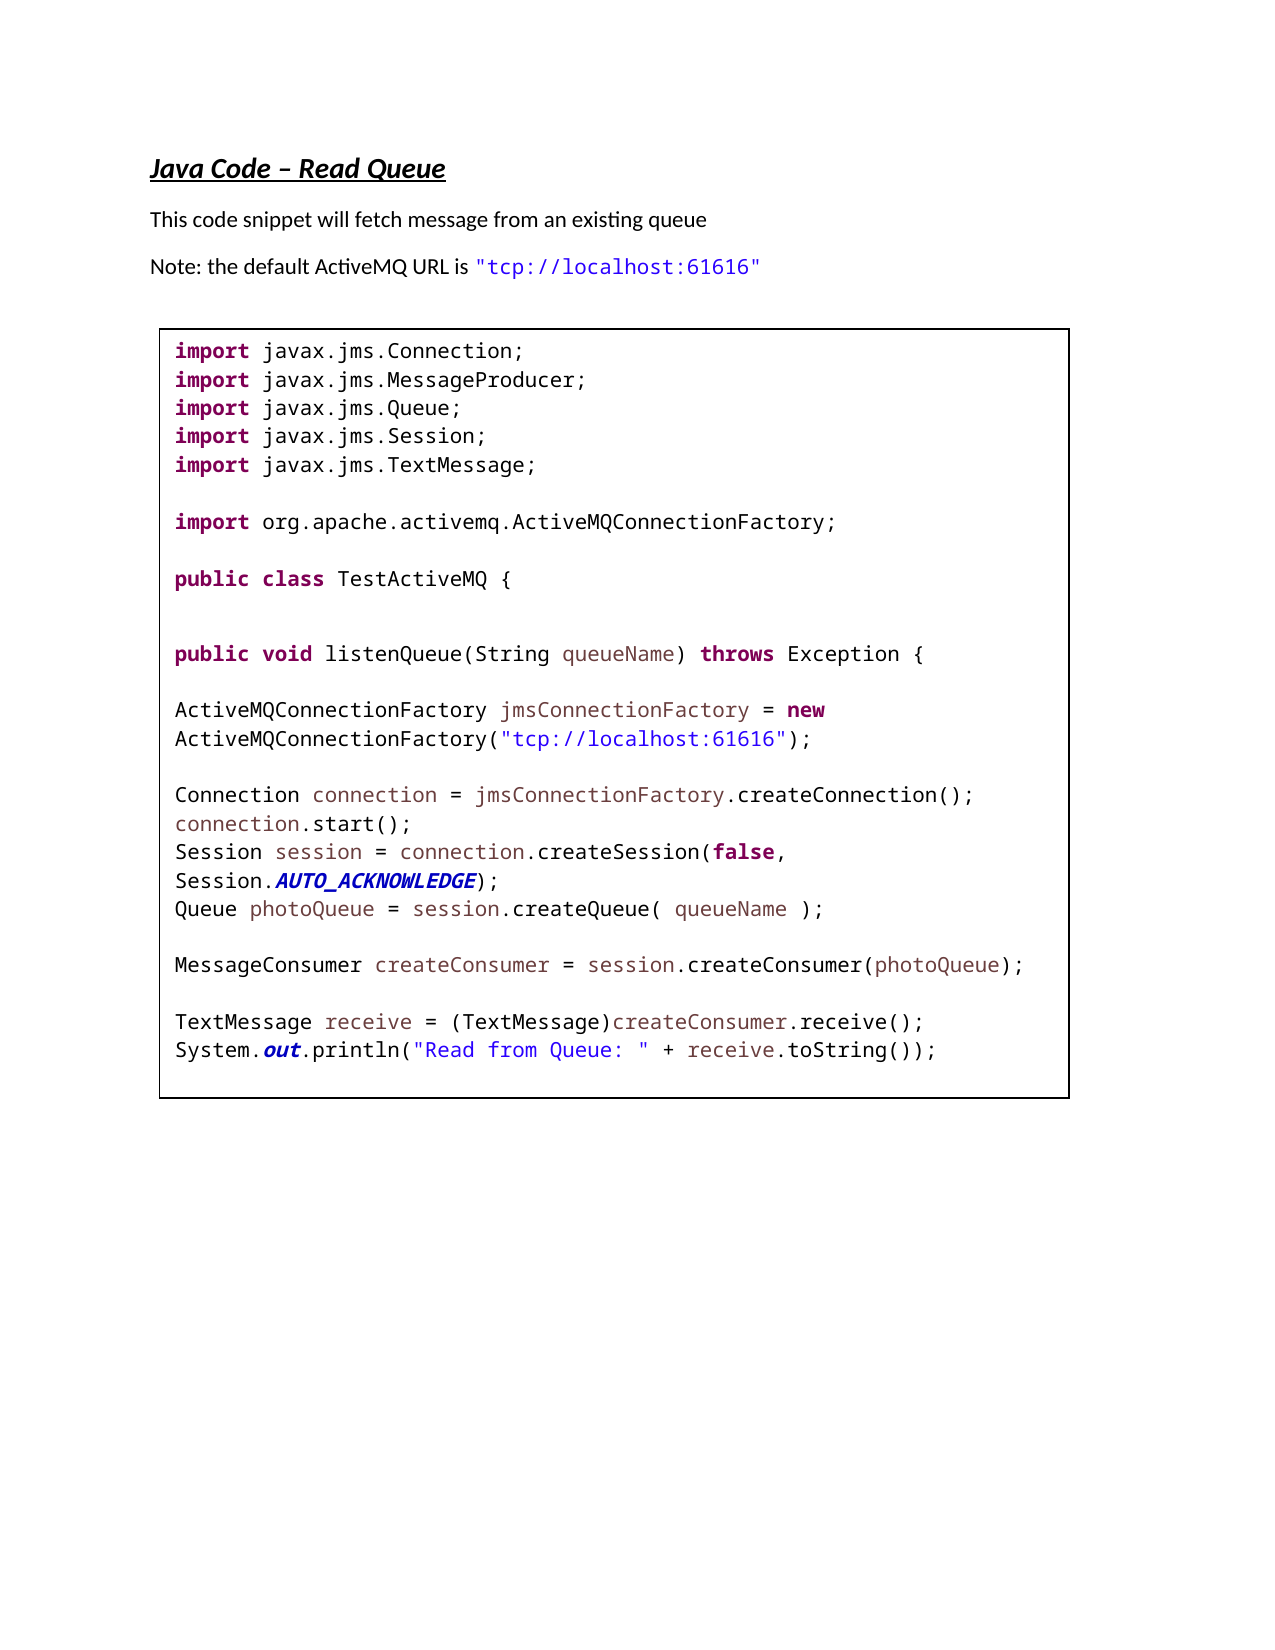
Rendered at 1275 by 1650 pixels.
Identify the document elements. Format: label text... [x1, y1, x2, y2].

text Note: the default ActiveMQ URL is "tcp://localhost:61616" [150, 252, 1125, 280]
text This code snippet will fetch message from an existing queue [150, 205, 1125, 233]
text Java Code – Read Queue [150, 150, 1125, 186]
